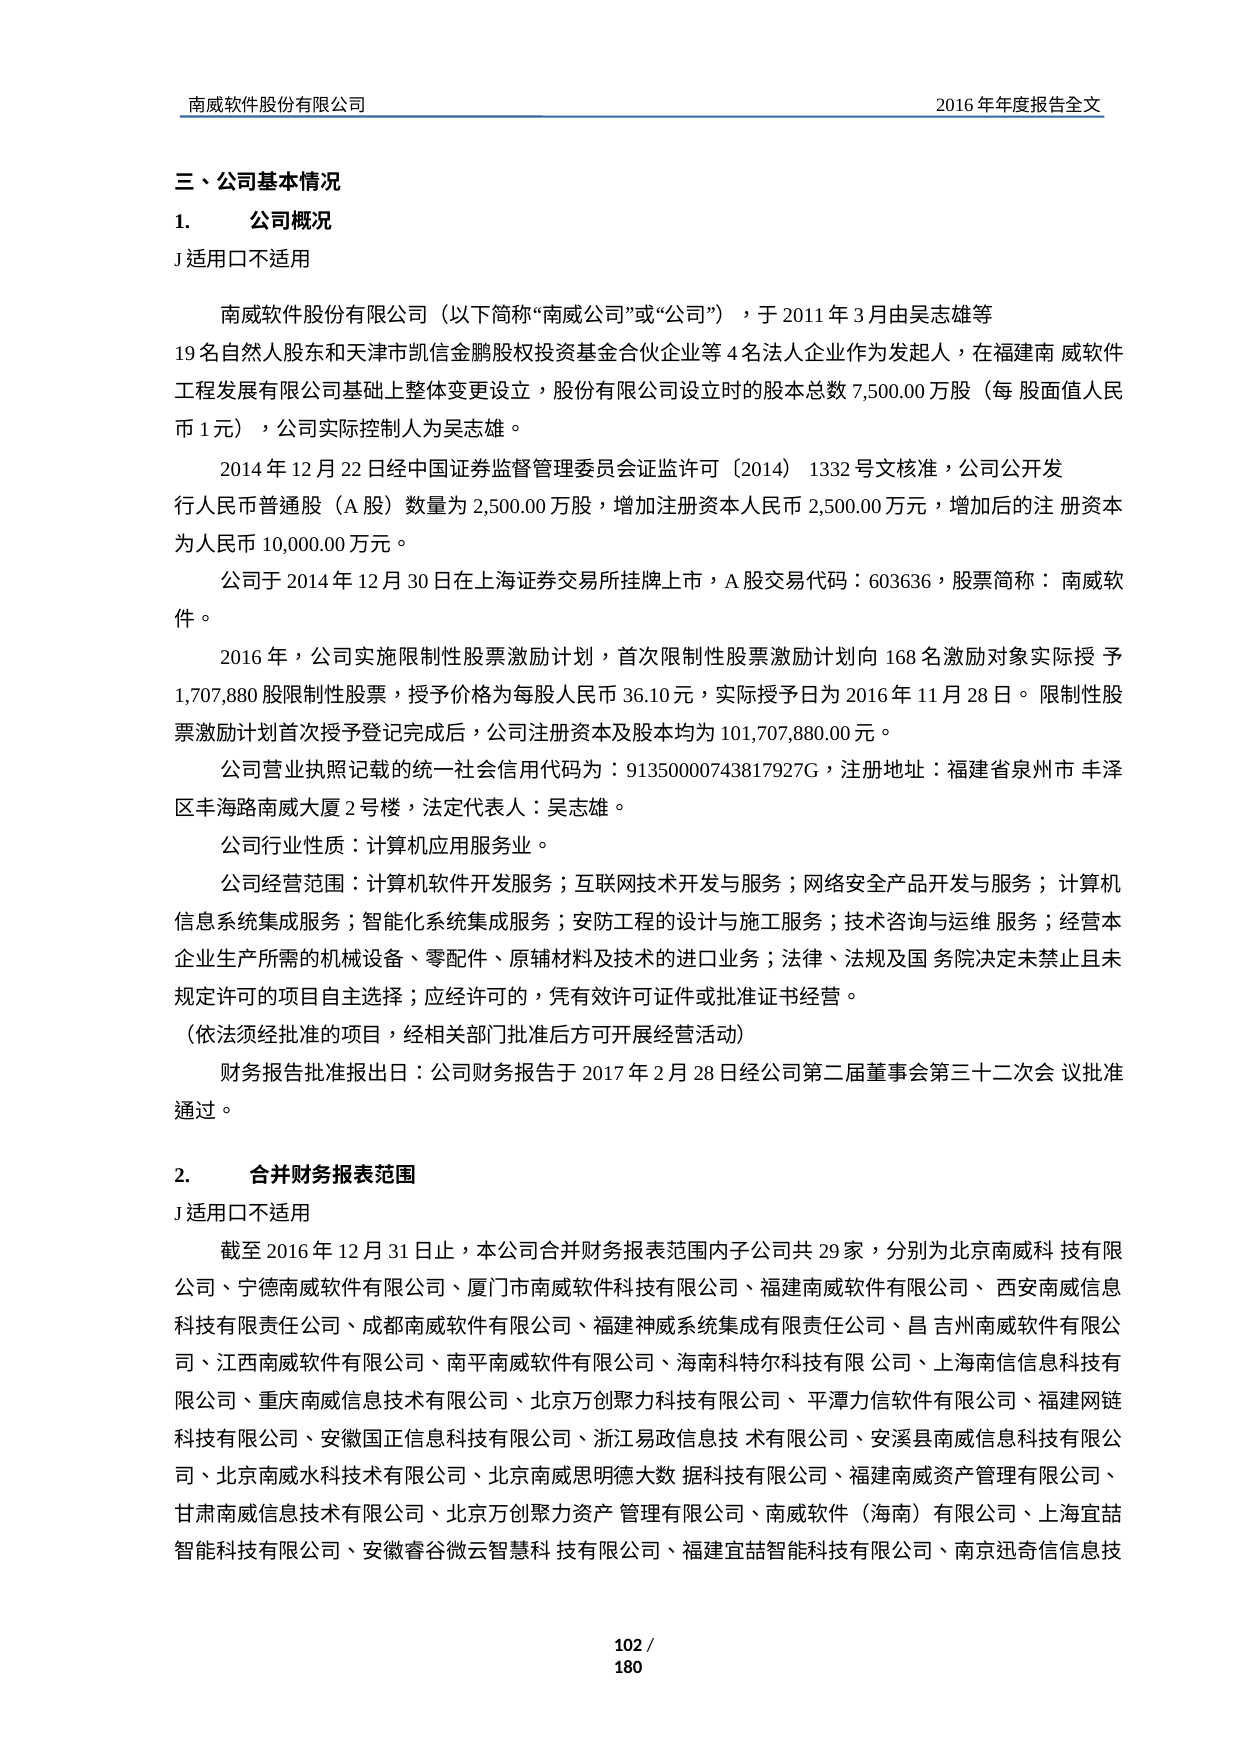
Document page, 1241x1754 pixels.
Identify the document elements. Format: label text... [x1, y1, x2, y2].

text J适用口不适用 [174, 1190, 1124, 1228]
text （依法须经批准的项目，经相关部门批准后方可开展经营活动） [174, 1012, 1124, 1050]
text 三、公司基本情况 [174, 167, 1124, 195]
text 财务报告批准报出日：公司财务报告于2017年2月28日经公司第二届董事会第三十二次会 议批准通过。 [174, 1050, 1124, 1126]
list 公司概况 [174, 206, 1124, 234]
text 公司营业执照记载的统一社会信用代码为：91350000743817927G，注册地址：福建省泉州市 丰泽区丰海路南威大厦2号楼，法定代表人：吴志雄。 [174, 748, 1124, 823]
text 19名自然人股东和天津市凯信金鹏股权投资基金合伙企业等4名法人企业作为发起人，在福建南 威软件工程发展有限公司基础上整体变更设立，股份有限公司设立时的股本总数7,500.00万股（每 股面值人民币1元），公司实际控制人为吴志雄。 [174, 330, 1124, 444]
list 合并财务报表范围 [174, 1153, 1124, 1190]
text 公司于2014年12月30日在上海证券交易所挂牌上市，A股交易代码：603636，股票简称： 南威软件。 [174, 558, 1124, 634]
text 公司行业性质：计算机应用服务业。 [174, 823, 1124, 861]
text J适用口不适用 [174, 244, 1124, 273]
text 2016年，公司实施限制性股票激励计划，首次限制性股票激励计划向168名激励对象实际授 予1,707,880股限制性股票，授予价格为每股人民币36.10元，实际授予日为2016年11月28日。 限制性股票激励计划首次授予登记完成后，公司注册资本及股本均为101,707,880.00元。 [174, 634, 1124, 748]
text 公司经营范围：计算机软件开发服务；互联网技术开发与服务；网络安全产品开发与服务； 计算机信息系统集成服务；智能化系统集成服务；安防工程的设计与施工服务；技术咨询与运维 服务；经营本企业生产所需的机械设备、零配件、原辅材料及技术的进口业务；法律、法规及国 务院决定未禁止且未规定许可的项目自主选择；应经许可的，凭有效许可证件或批准证书经营。 [174, 861, 1124, 1012]
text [174, 1228, 1124, 1566]
text 行人民币普通股（A股）数量为2,500.00万股，增加注册资本人民币2,500.00万元，增加后的注 册资本为人民币10,000.00万元。 [174, 483, 1124, 558]
text 2014年12月22日经中国证券监督管理委员会证监许可〔2014） 1332号文核准，公司公开发 [174, 454, 1124, 483]
text 南威软件股份有限公司（以下简称“南威公司”或“公司”），于2011年3月由吴志雄等 [174, 292, 1124, 330]
